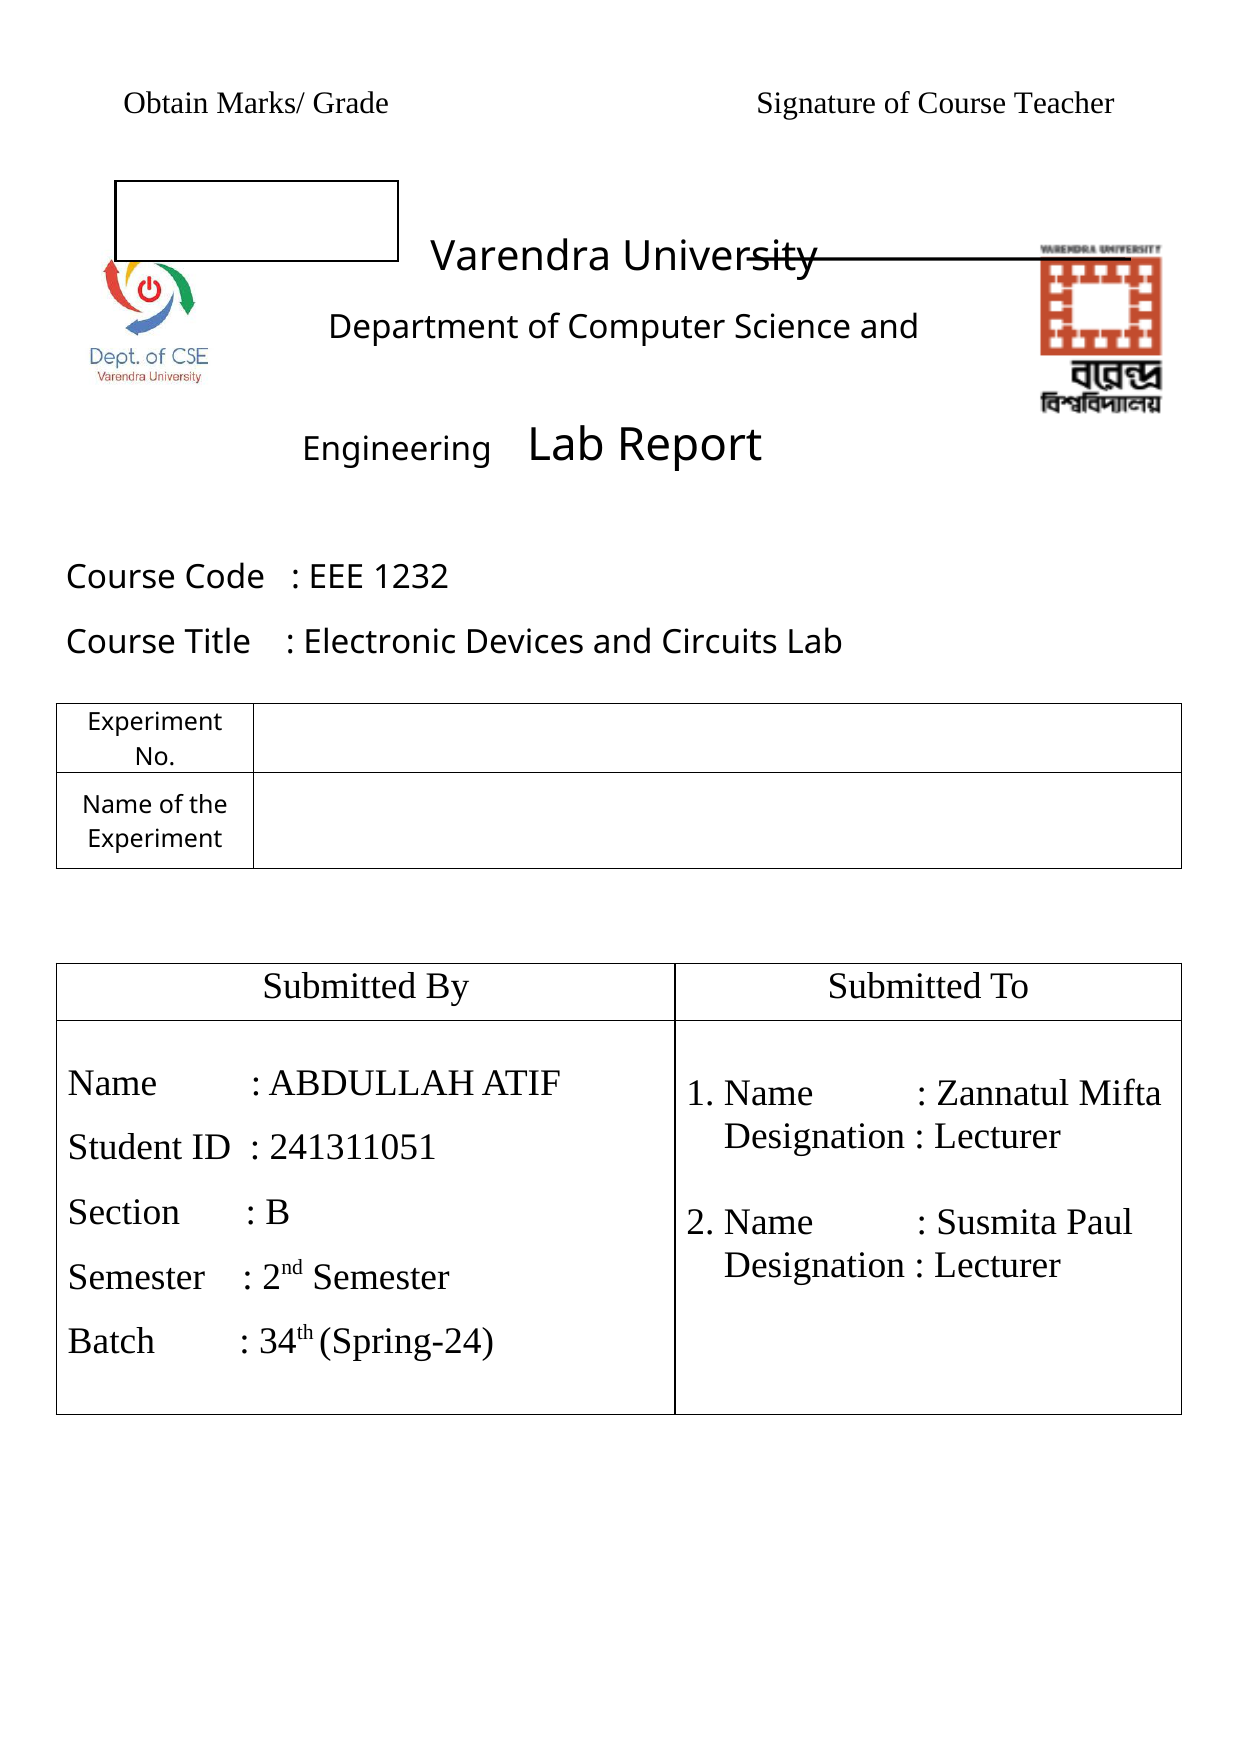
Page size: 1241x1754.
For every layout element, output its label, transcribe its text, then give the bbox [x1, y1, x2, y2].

table_header Submitted By [57, 964, 674, 1020]
table_cell Name : ABDULLAH ATIF Student ID : 241311051 Section : B Semester : 2nd Semester Batch : 34th (Spring-24) [57, 1021, 674, 1414]
table_cell [254, 773, 1181, 868]
text Course Title : Electronic Devices and Circuits Lab [66, 618, 1172, 664]
table_header Experiment No. [57, 704, 253, 772]
table_cell 1. Name : Zannatul Mifta Designation : Lecturer 2. Name : Susmita Paul Designation : Lecturer [676, 1021, 1181, 1414]
text Department of Computer Science and Engineering Lab Report [66, 303, 1172, 473]
text Varendra University [231, 225, 1172, 423]
table_header Submitted To [676, 964, 1181, 1020]
table_header [254, 704, 1181, 772]
text Obtain Marks/ Grade Signature of Course Teacher [75, 84, 1172, 159]
text Course Code : EEE 1232 [66, 553, 1172, 598]
picture [1019, 230, 1170, 422]
table_cell Name of the Experiment [57, 773, 253, 868]
picture [65, 225, 231, 397]
